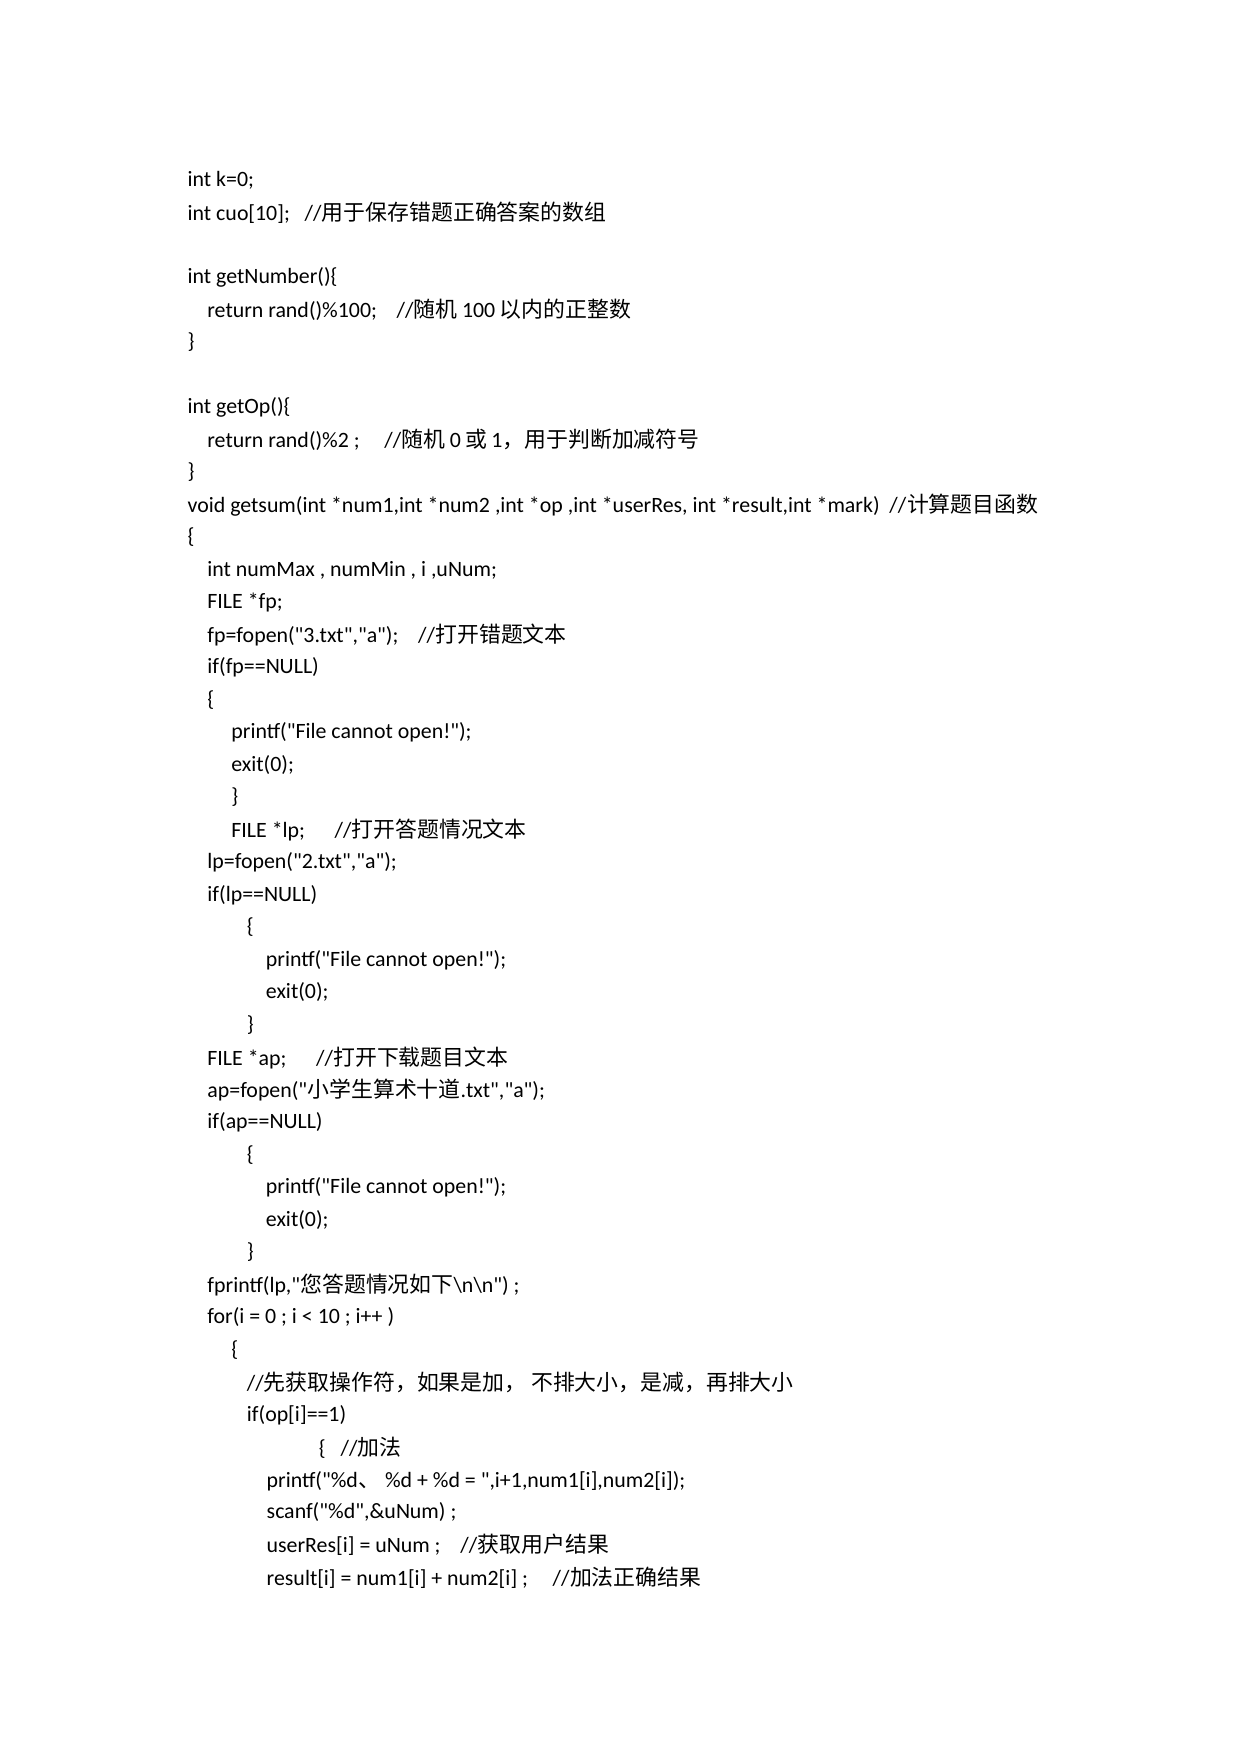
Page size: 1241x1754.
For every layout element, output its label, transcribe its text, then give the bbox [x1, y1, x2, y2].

text lp=fopen("2.txt","a"); [187, 844, 1053, 877]
text { [187, 1137, 1053, 1169]
text ap=fopen("小学生算术十道.txt","a"); [187, 1072, 1053, 1104]
text { [187, 1332, 1053, 1364]
text } [187, 324, 1053, 357]
text void getsum(int *num1,int *num2 ,int *op ,int *userRes, int *result,int *mark) //计算题目函数 [187, 487, 1053, 519]
text FILE *ap; //打开下载题目文本 [187, 1039, 1053, 1072]
text return rand()%2 ; //随机0或1，用于判断加减符号 [187, 422, 1053, 454]
text for(i = 0 ; i < 10 ; i++ ) [187, 1299, 1053, 1332]
text } [187, 1007, 1053, 1039]
text if(lp==NULL) [187, 877, 1053, 909]
text exit(0); [187, 1202, 1053, 1234]
text printf("%d、 %d + %d = ",i+1,num1[i],num2[i]); [187, 1462, 1053, 1494]
text int getOp(){ [187, 389, 1053, 422]
text //先获取操作符，如果是加， 不排大小，是减，再排大小 [187, 1364, 1053, 1397]
text exit(0); [187, 747, 1053, 779]
text int getNumber(){ [187, 259, 1053, 292]
text { [187, 682, 1053, 714]
text printf("File cannot open!"); [187, 714, 1053, 747]
text if(ap==NULL) [187, 1104, 1053, 1137]
text FILE *fp; [187, 584, 1053, 617]
text } [187, 454, 1053, 487]
text int cuo[10]; //用于保存错题正确答案的数组 [187, 194, 1053, 227]
text { //加法 [187, 1429, 1053, 1462]
text scanf("%d",&uNum) ; [187, 1494, 1053, 1527]
text return rand()%100; //随机100以内的正整数 [187, 292, 1053, 324]
text fp=fopen("3.txt","a"); //打开错题文本 [187, 617, 1053, 649]
text { [187, 519, 1053, 552]
text } [187, 779, 1053, 812]
text userRes[i] = uNum ; //获取用户结果 [187, 1527, 1053, 1559]
text printf("File cannot open!"); [187, 942, 1053, 974]
text result[i] = num1[i] + num2[i] ; //加法正确结果 [187, 1559, 1053, 1592]
text fprintf(lp,"您答题情况如下\n\n") ; [187, 1267, 1053, 1299]
text exit(0); [187, 974, 1053, 1007]
text printf("File cannot open!"); [187, 1169, 1053, 1202]
text if(op[i]==1) [187, 1397, 1053, 1429]
text int k=0; [187, 162, 1053, 194]
text FILE *lp; //打开答题情况文本 [187, 812, 1053, 844]
text } [187, 1234, 1053, 1267]
text int numMax , numMin , i ,uNum; [187, 552, 1053, 584]
text if(fp==NULL) [187, 649, 1053, 682]
text { [187, 909, 1053, 942]
